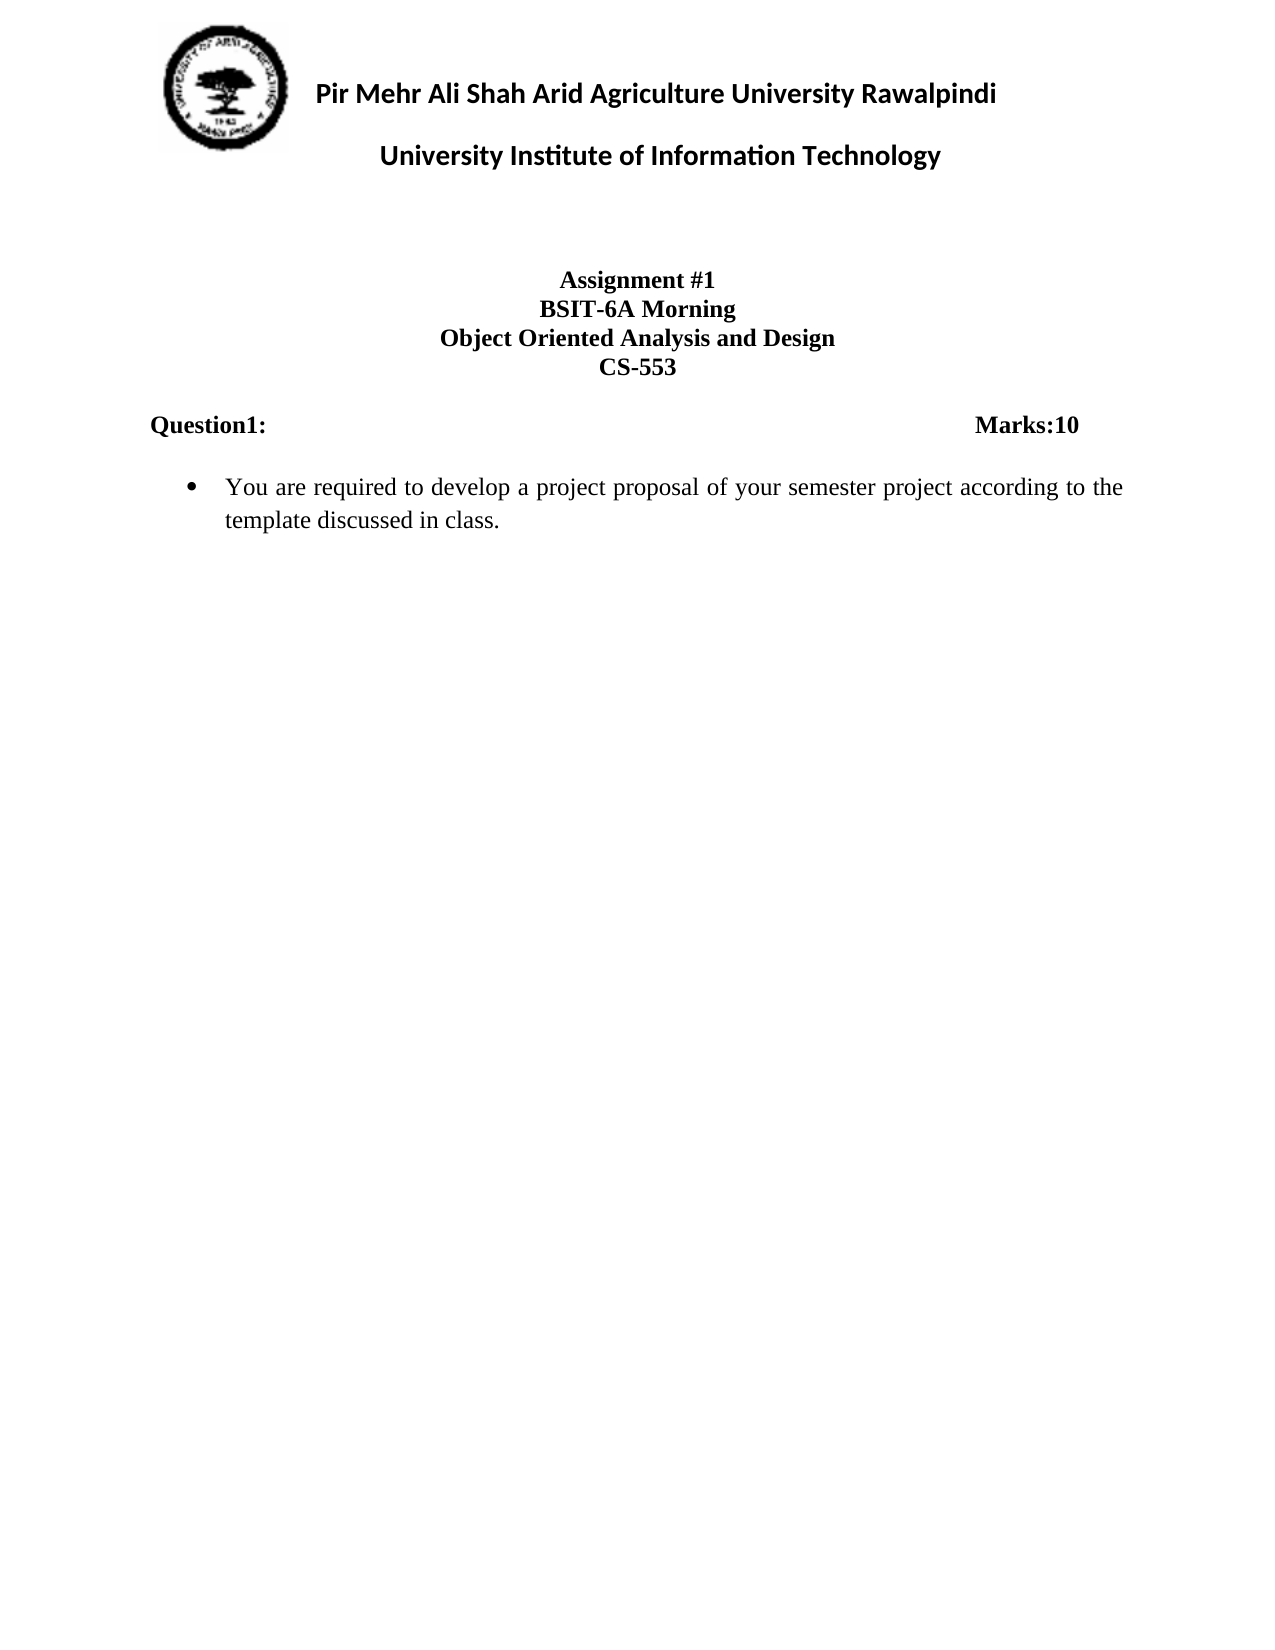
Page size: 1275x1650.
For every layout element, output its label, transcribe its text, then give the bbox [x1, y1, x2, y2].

list You are required to develop a project proposal of your semester project according to the template discussed in class. [187, 472, 1125, 534]
text Question1: Marks:10 [150, 410, 1125, 438]
text Object Oriented Analysis and Design [150, 323, 1125, 352]
text CS-553 [150, 352, 1125, 381]
text Assignment #1 [150, 266, 1125, 294]
text BSIT-6A Morning [150, 294, 1125, 323]
